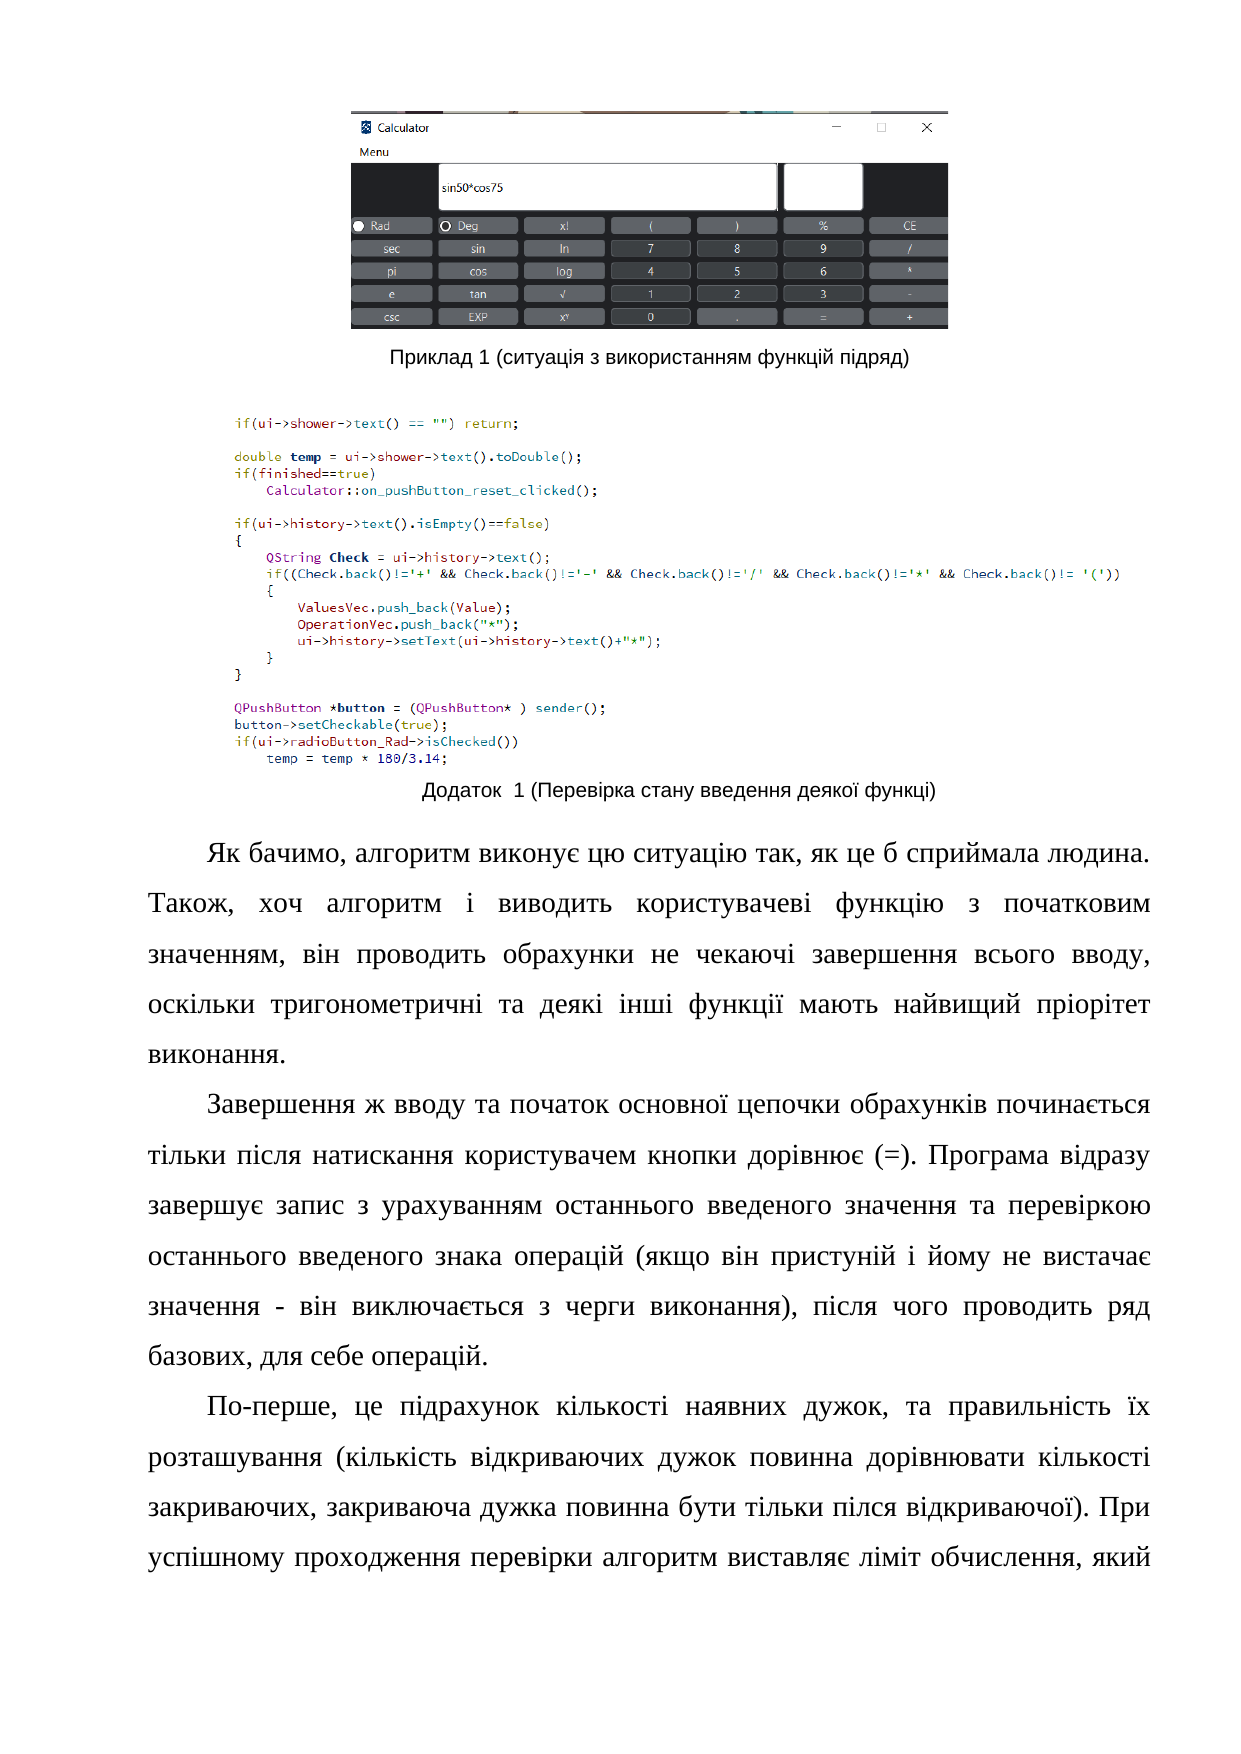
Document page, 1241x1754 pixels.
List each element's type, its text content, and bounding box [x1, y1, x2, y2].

text Приклад 1 (ситуація з використанням функцій підряд) [148, 345, 1152, 369]
text Як бачимо, алгоритм виконує цю ситуацію так, як це б сприймала людина. Також, хоч алгоритм і виводить користувачеві функцію з початковим значенням, він проводить обрахунки не чекаючі завершення всього вводу, оскільки тригонометричні та деякі інші функції мають найвищий пріорітет виконання. [148, 835, 1152, 1070]
text Завершення ж вводу та початок основної цепочки обрахунків починається тільки після натискання користувачем кнопки дорівнює (=). Програма відразу завершує запис з урахуванням останнього введеного значення та перевіркою останнього введеного знака операцій (якщо він пристуній і йому не вистачає значення - він виключається з черги виконання), після чого проводить ряд базових, для себе операцій. [148, 1087, 1152, 1372]
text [148, 1388, 1152, 1573]
picture [351, 111, 949, 329]
picture [233, 414, 1126, 778]
text Додаток 1 (Перевірка стану введення деякої функці) [148, 778, 1152, 802]
